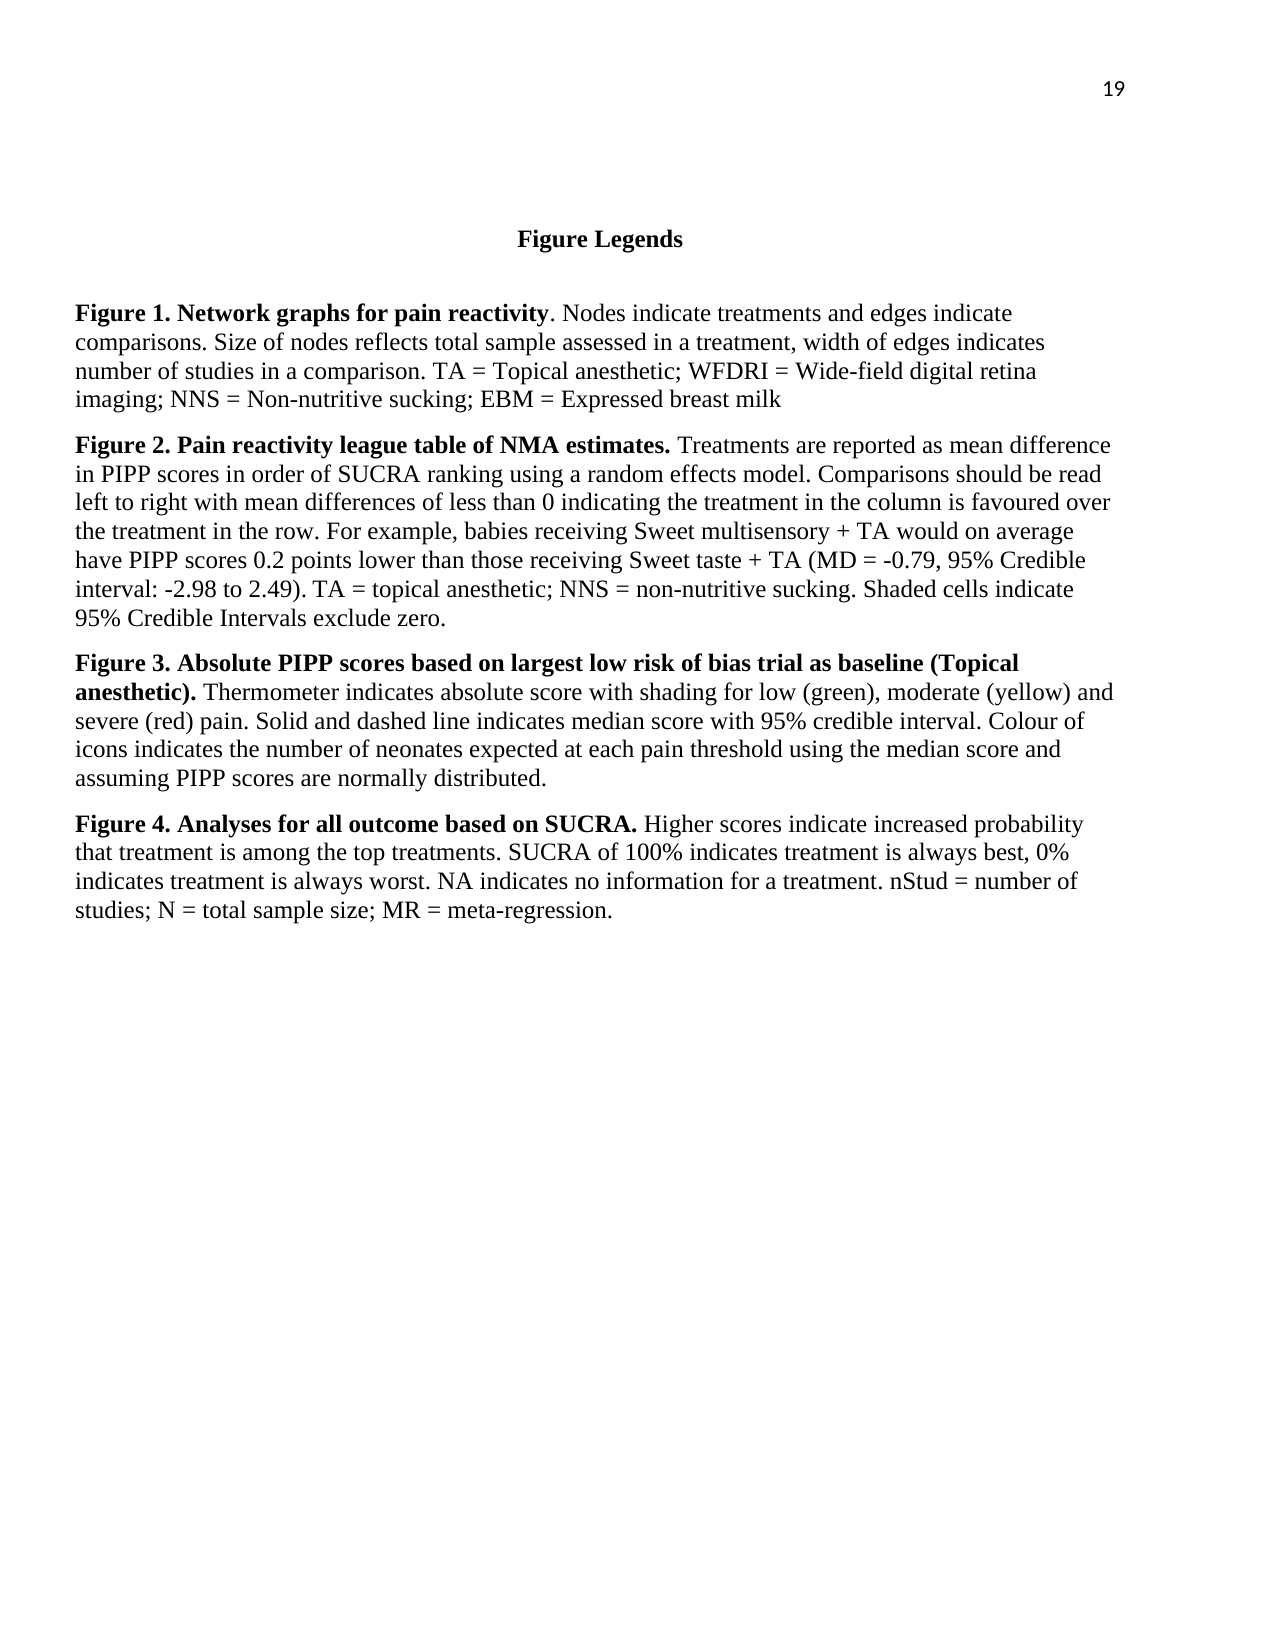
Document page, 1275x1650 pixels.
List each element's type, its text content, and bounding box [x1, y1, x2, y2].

text Figure 1. Network graphs for pain reactivity. Nodes indicate treatments and edges indicate comparisons. Size of nodes reflects total sample assessed in a treatment, width of edges indicates number of studies in a comparison. TA = Topical anesthetic; WFDRI = Wide-field digital retina imaging; NNS = Non-nutritive sucking; EBM = Expressed breast milk [75, 298, 1125, 413]
text Figure 2. Pain reactivity league table of NMA estimates. Treatments are reported as mean difference in PIPP scores in order of SUCRA ranking using a random effects model. Comparisons should be read left to right with mean differences of less than 0 indicating the treatment in the column is favoured over the treatment in the row. For example, babies receiving Sweet multisensory + TA would on average have PIPP scores 0.2 points lower than those receiving Sweet taste + TA (MD = -0.79, 95% Credible interval: -2.98 to 2.49). TA = topical anesthetic; NNS = non-nutritive sucking. Shaded cells indicate 95% Credible Intervals exclude zero. [75, 430, 1125, 632]
text Figure 4. Analyses for all outcome based on SUCRA. Higher scores indicate increased probability that treatment is among the top treatments. SUCRA of 100% indicates treatment is always best, 0% indicates treatment is always worst. NA indicates no information for a treatment. nStud = number of studies; N = total sample size; MR = meta-regression. [75, 809, 1125, 924]
text Figure 3. Absolute PIPP scores based on largest low risk of bias trial as baseline (Topical anesthetic). Thermometer indicates absolute score with shading for low (green), moderate (yellow) and severe (red) pain. Solid and dashed line indicates median score with 95% credible interval. Colour of icons indicates the number of neonates expected at each pain threshold using the median score and assuming PIPP scores are normally distributed. [75, 648, 1125, 792]
text Figure Legends [75, 224, 1125, 253]
